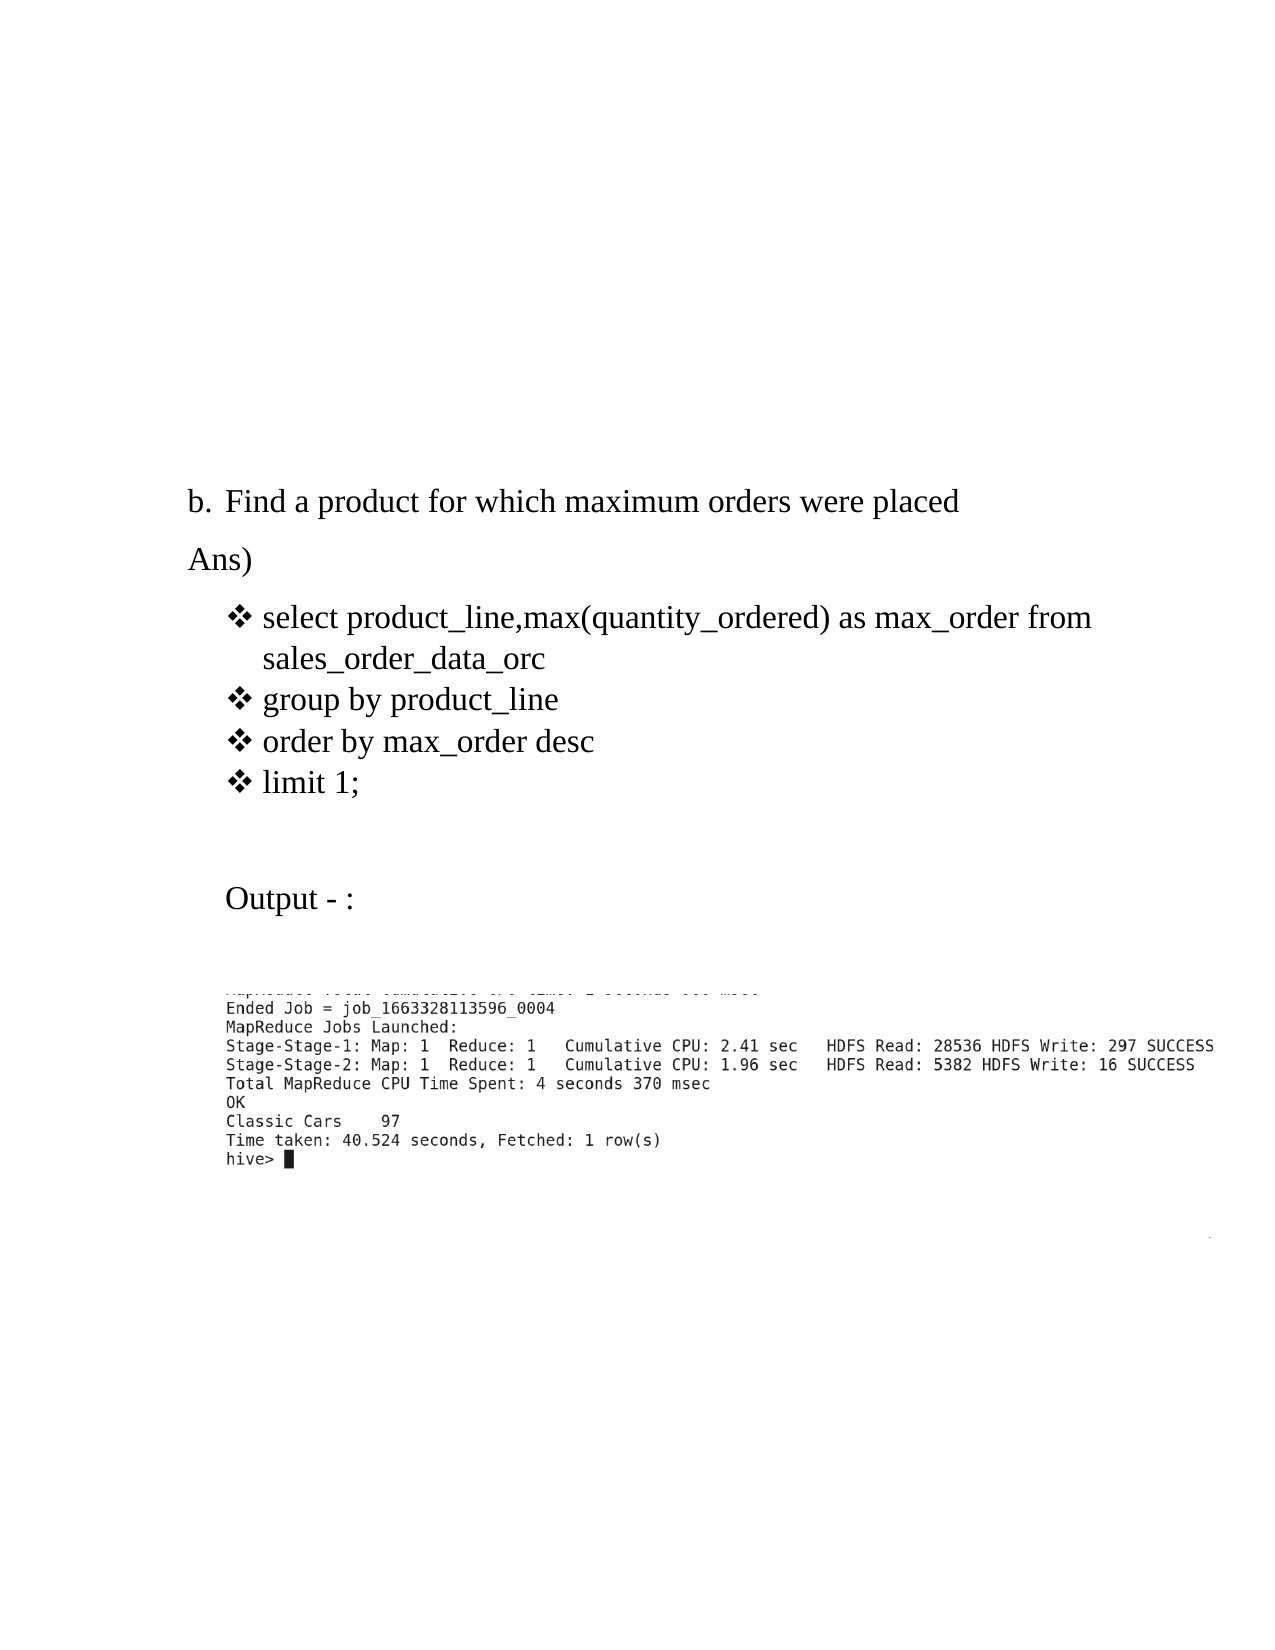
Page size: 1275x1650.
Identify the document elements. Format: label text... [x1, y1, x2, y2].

text Ans) [187, 539, 1125, 577]
text Output - : [225, 878, 1125, 917]
list group by product_line [225, 679, 1125, 718]
list limit 1; [225, 762, 1125, 801]
list order by max_order desc [225, 721, 1125, 759]
picture [225, 994, 1253, 1238]
list select product_line,max(quantity_ordered) as max_order from sales_order_data_orc [225, 597, 1125, 677]
list Find a product for which maximum orders were placed [187, 481, 1125, 519]
